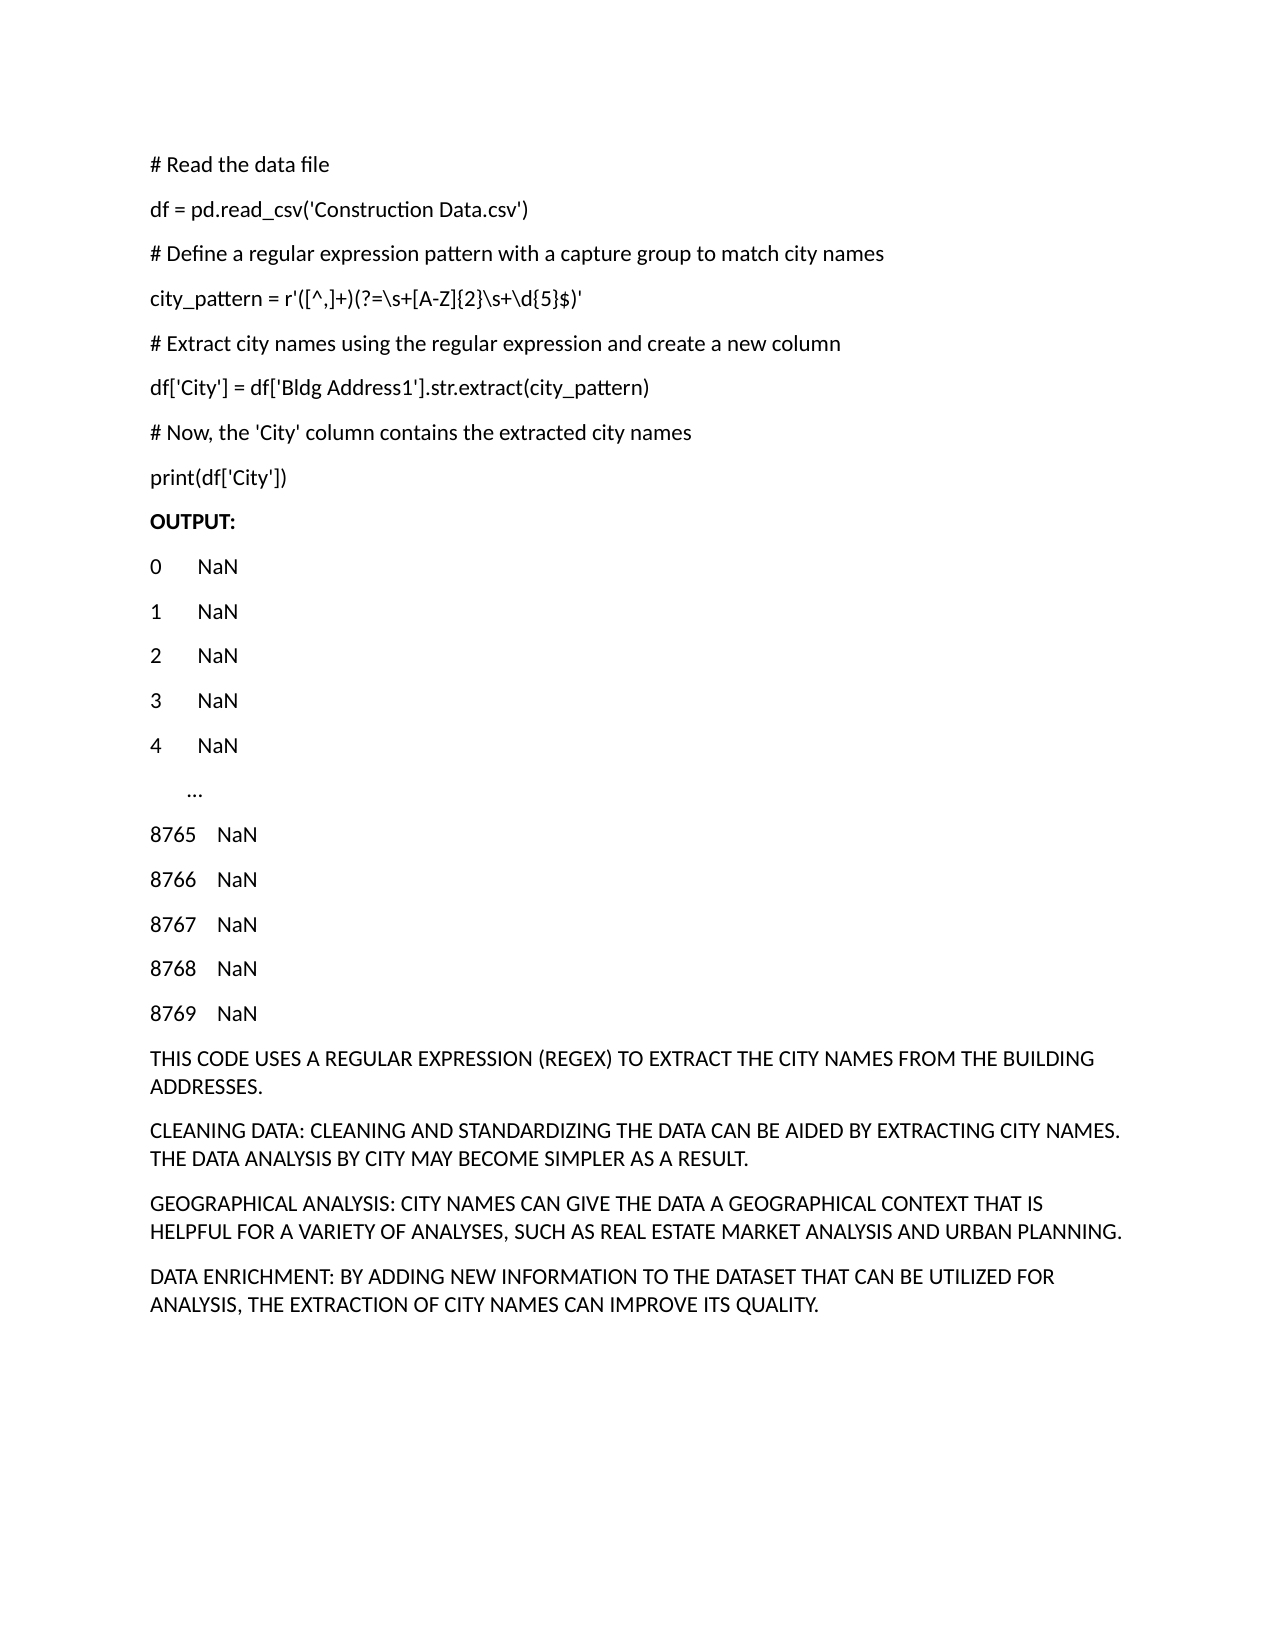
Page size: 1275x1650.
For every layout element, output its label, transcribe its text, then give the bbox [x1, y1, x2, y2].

text OUTPUT: [150, 507, 1125, 536]
text df = pd.read_csv('Construction Data.csv') [150, 195, 1125, 223]
text 8767 NaN [150, 910, 1125, 938]
text 8768 NaN [150, 954, 1125, 982]
text 8765 NaN [150, 820, 1125, 848]
text 2 NaN [150, 642, 1125, 669]
text CLEANING DATA: CLEANING AND STANDARDIZING THE DATA CAN BE AIDED BY EXTRACTING CITY NAMES. THE DATA ANALYSIS BY CITY MAY BECOME SIMPLER AS A RESULT. [150, 1116, 1125, 1172]
text # Now, the 'City' column contains the extracted city names [150, 418, 1125, 446]
text 8766 NaN [150, 865, 1125, 893]
text # Extract city names using the regular expression and create a new column [150, 329, 1125, 357]
text 3 NaN [150, 686, 1125, 714]
text 4 NaN [150, 731, 1125, 759]
text GEOGRAPHICAL ANALYSIS: CITY NAMES CAN GIVE THE DATA A GEOGRAPHICAL CONTEXT THAT IS HELPFUL FOR A VARIETY OF ANALYSES, SUCH AS REAL ESTATE MARKET ANALYSIS AND URBAN PLANNING. [150, 1189, 1125, 1245]
text print(df['City']) [150, 463, 1125, 491]
text 1 NaN [150, 597, 1125, 625]
text THIS CODE USES A REGULAR EXPRESSION (REGEX) TO EXTRACT THE CITY NAMES FROM THE BUILDING ADDRESSES. [150, 1044, 1125, 1100]
text 8769 NaN [150, 999, 1125, 1027]
text 0 NaN [150, 552, 1125, 580]
text ... [150, 776, 1125, 804]
text DATA ENRICHMENT: BY ADDING NEW INFORMATION TO THE DATASET THAT CAN BE UTILIZED FOR ANALYSIS, THE EXTRACTION OF CITY NAMES CAN IMPROVE ITS QUALITY. [150, 1262, 1125, 1318]
text # Read the data file [150, 150, 1125, 178]
text df['City'] = df['Bldg Address1'].str.extract(city_pattern) [150, 373, 1125, 401]
text city_pattern = r'([^,]+)(?=\s+[A-Z]{2}\s+\d{5}$)' [150, 284, 1125, 312]
text # Define a regular expression pattern with a capture group to match city names [150, 239, 1125, 267]
